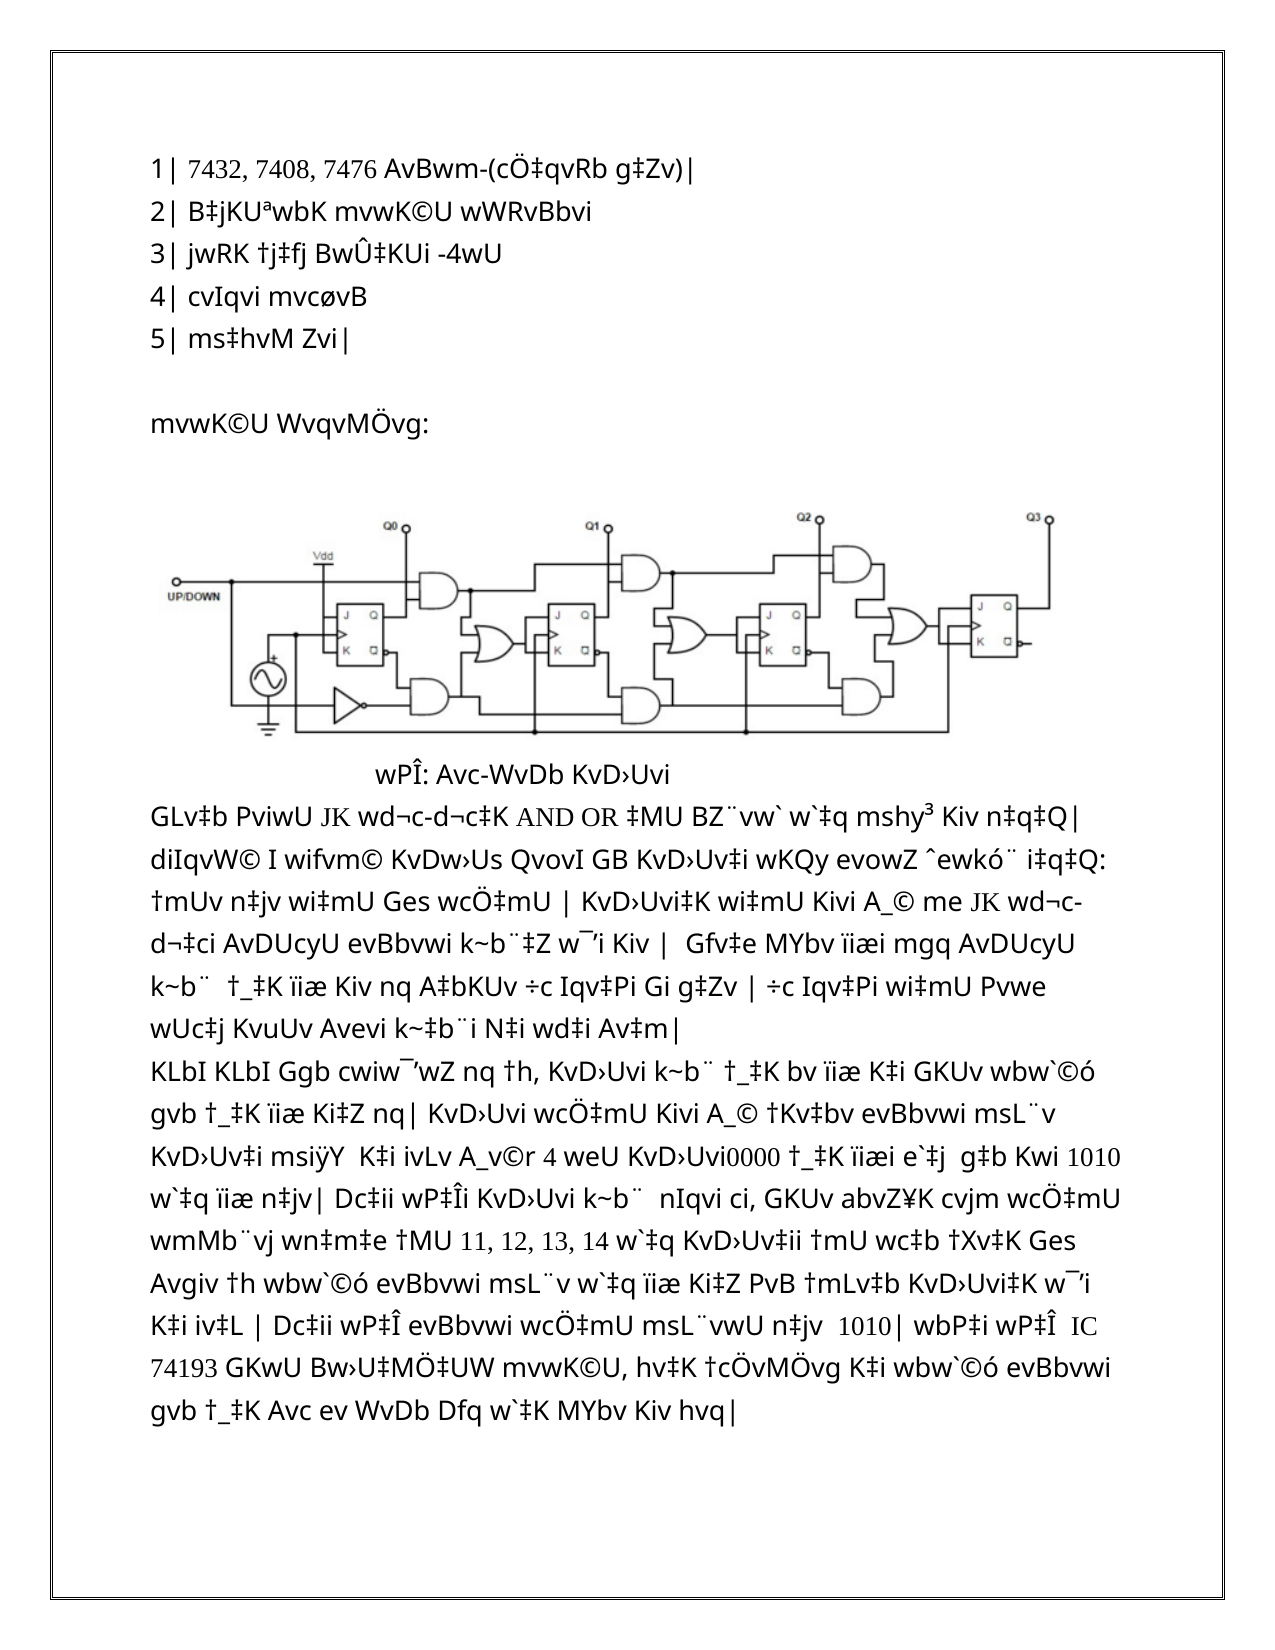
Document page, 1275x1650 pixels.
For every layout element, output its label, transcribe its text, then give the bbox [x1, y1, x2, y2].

picture [150, 446, 1104, 752]
text KLbI KLbI Ggb cwiw¯’wZ nq †h, KvD›Uvi k~b¨ †_‡K bv ïiæ K‡i GKUv wbw`©ó gvb †_‡K ïiæ Ki‡Z nq| KvD›Uvi wcÖ‡mU Kivi A_© †Kv‡bv evBbvwi msL¨v KvD›Uv‡i msiÿY K‡i ivLv A_v©r 4 weU KvD›Uvi0000 †_‡K ïiæi e`‡j g‡b Kwi 1010 w`‡q ïiæ n‡jv| Dc‡ii wP‡Îi KvD›Uvi k~b¨ nIqvi ci, GKUv abvZ¥K cvjm wcÖ‡mU wmMb¨vj wn‡m‡e †MU 11, 12, 13, 14 w`‡q KvD›Uv‡ii †mU wc‡b †Xv‡K Ges Avgiv †h wbw`©ó evBbvwi msL¨v w`‡q ïiæ Ki‡Z PvB †mLv‡b KvD›Uvi‡K w¯’i K‡i iv‡L | Dc‡ii wP‡Î evBbvwi wcÖ‡mU msL¨vwU n‡jv 1010| wbP‡i wP‡Î IC 74193 GKwU Bw›U‡MÖ‡UW mvwK©U, hv‡K †cÖvMÖvg K‡i wbw`©ó evBbvwi gvb †_‡K Avc ev WvDb Dfq w`‡K MYbv Kiv hvq| [150, 1052, 1125, 1428]
text 2| B‡jKUªwbK mvwK©U wWRvBbvi [150, 192, 1125, 229]
text 5| ms‡hvM Zvi| [150, 319, 1125, 356]
text 4| cvIqvi mvcøvB [150, 277, 1125, 314]
text 3| jwRK †j‡fj BwÛ‡KUi -4wU [150, 235, 1125, 272]
text mvwK©U WvqvMÖvg: [150, 404, 1125, 441]
text 1| 7432, 7408, 7476 AvBwm-(cÖ‡qvRb g‡Zv)| [150, 150, 1125, 187]
text wPÎ: Avc-WvDb KvD›Uvi [150, 755, 1125, 792]
text GLv‡b PviwU JK wd¬c-d¬c‡K AND OR ‡MU BZ¨vw` w`‡q mshy³ Kiv n‡q‡Q| diIqvW© I wifvm© KvDw›Us QvovI GB KvD›Uv‡i wKQy evowZ ˆewkó¨ i‡q‡Q: †mUv n‡jv wi‡mU Ges wcÖ‡mU | KvD›Uvi‡K wi‡mU Kivi A_© me JK wd¬c-d¬‡ci AvDUcyU evBbvwi k~b¨‡Z w¯’i Kiv | Gfv‡e MYbv ïiæi mgq AvDUcyU k~b¨ †_‡K ïiæ Kiv nq A‡bKUv ÷c Iqv‡Pi Gi g‡Zv | ÷c Iqv‡Pi wi‡mU Pvwe wUc‡j KvuUv Avevi k~‡b¨i N‡i wd‡i Av‡m| [150, 798, 1125, 1047]
